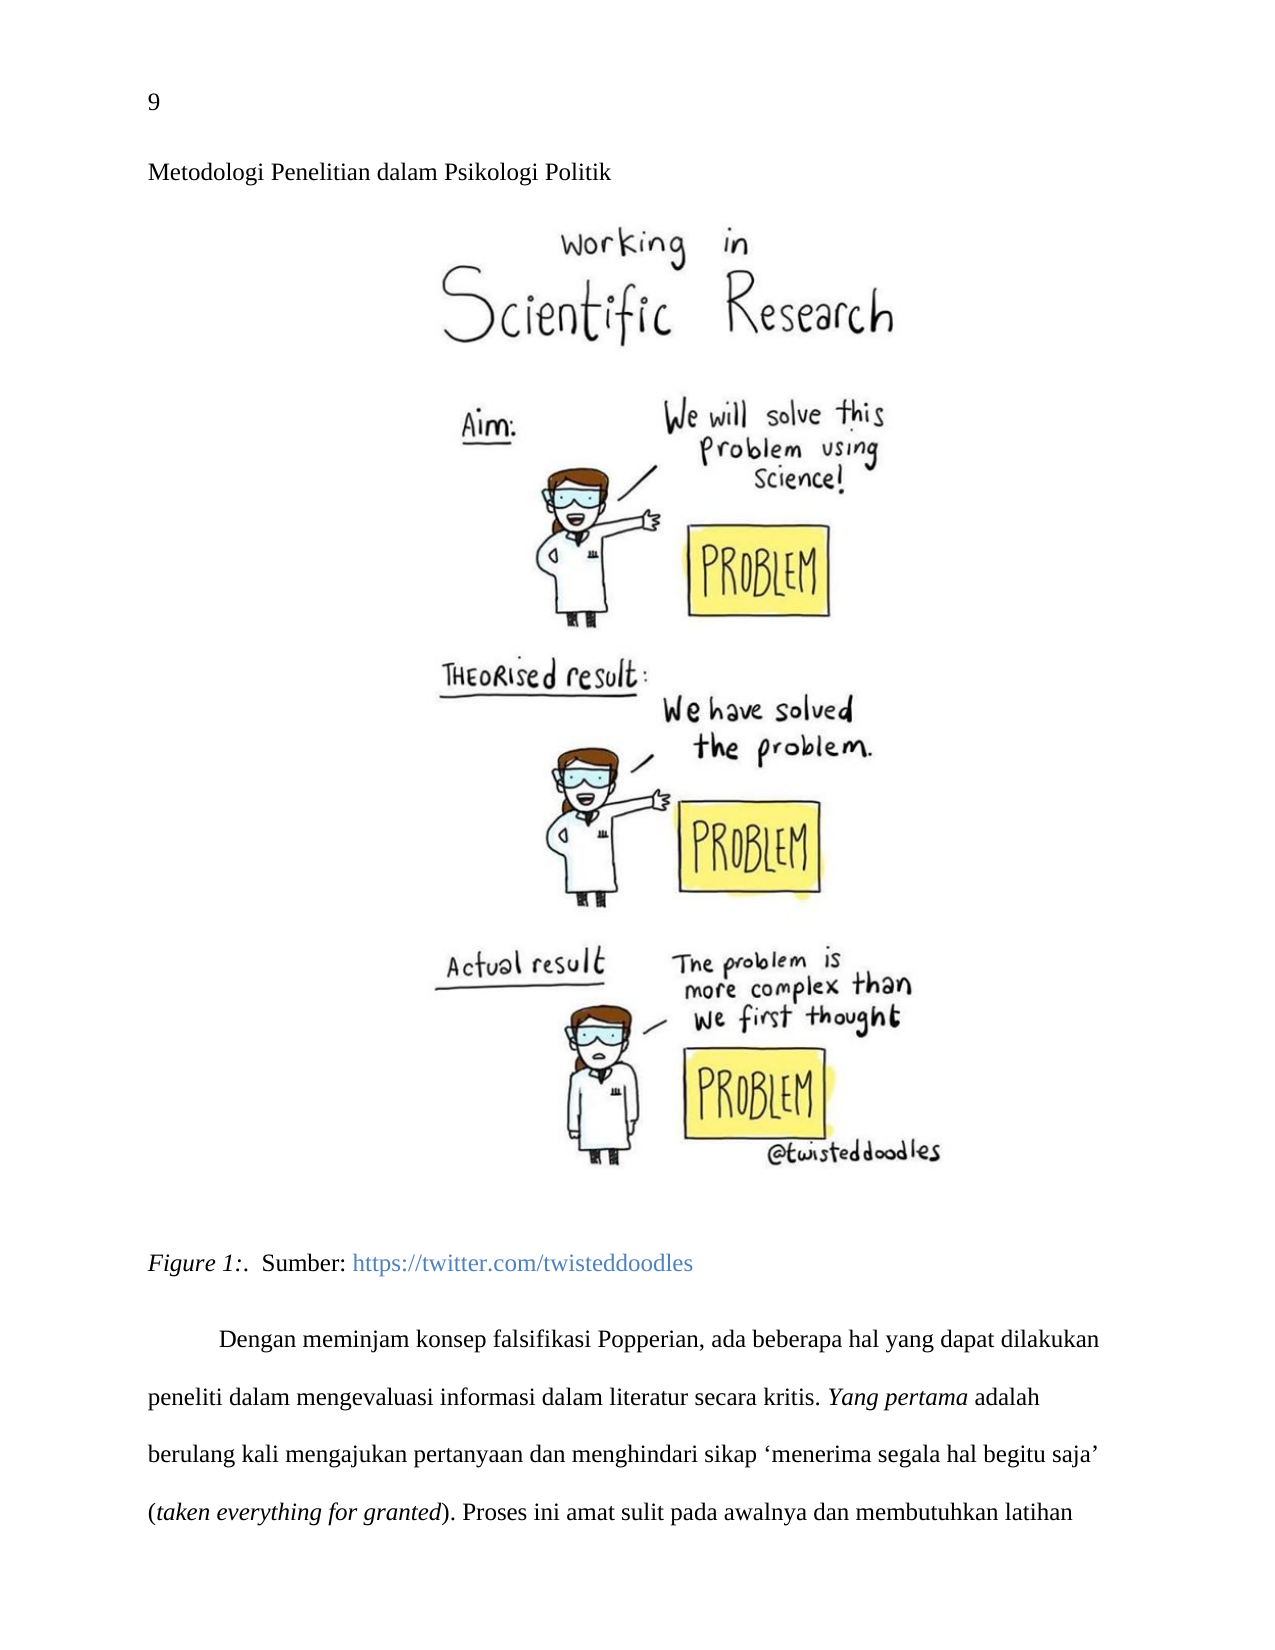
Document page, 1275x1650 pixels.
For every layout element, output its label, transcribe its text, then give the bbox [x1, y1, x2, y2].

picture [166, 215, 1146, 1194]
text Figure 1:. Sumber: https://twitter.com/twisteddoodles [148, 1248, 1127, 1277]
